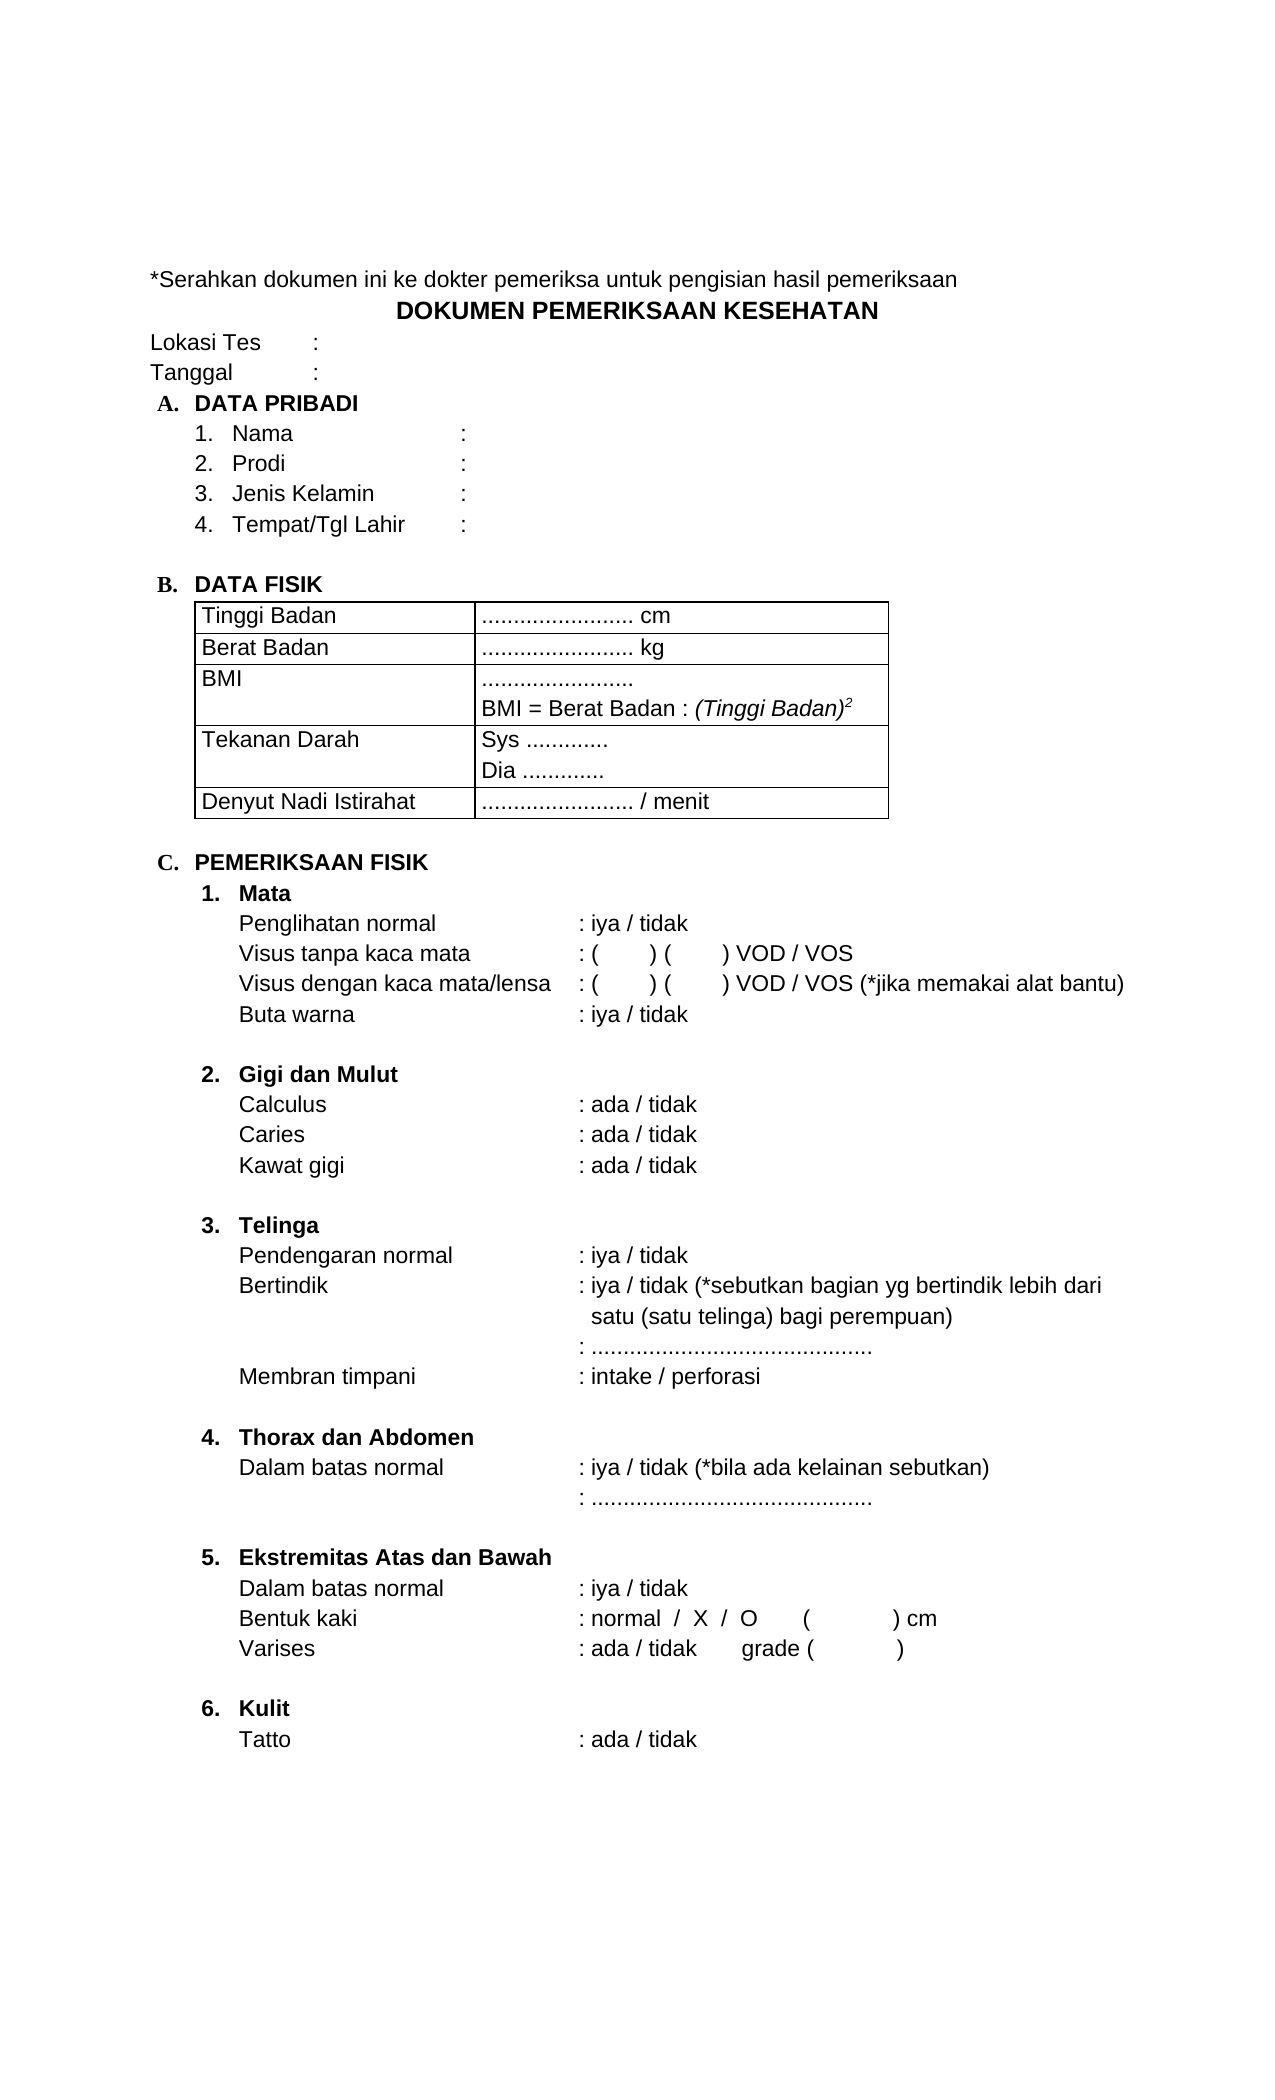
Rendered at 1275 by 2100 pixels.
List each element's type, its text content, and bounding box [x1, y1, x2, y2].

table_header ........................ cm [476, 603, 888, 633]
list Nama : [194, 420, 1125, 446]
list DATA PRIBADI [157, 389, 1125, 416]
list Gigi dan Mulut [201, 1061, 1125, 1087]
list Prodi : [194, 450, 1125, 476]
list Dalam batas normal : iya / tidak [239, 1574, 1125, 1601]
list Telinga [201, 1212, 1125, 1238]
list Membran timpani : intake / perforasi [239, 1363, 1125, 1389]
list Kawat gigi : ada / tidak [239, 1152, 1125, 1178]
table_cell BMI [196, 665, 474, 725]
list Pendengaran normal : iya / tidak [239, 1242, 1125, 1268]
table_cell ........................ BMI = Berat Badan : (Tinggi Badan)2 [476, 665, 888, 725]
list Varises : ada / tidak grade ( ) [239, 1635, 1125, 1661]
list Visus dengan kaca mata/lensa : ( ) ( ) VOD / VOS (*jika memakai alat bantu) [239, 970, 1125, 997]
list Thorax dan Abdomen [201, 1423, 1125, 1450]
list Calculus : ada / tidak [239, 1091, 1125, 1117]
list : [201, 1484, 1125, 1510]
list : [239, 1333, 1125, 1359]
list Mata [201, 880, 1125, 906]
list Caries : ada / tidak [239, 1121, 1125, 1148]
list Penglihatan normal : iya / tidak [239, 910, 1125, 936]
table_header Tinggi Badan [196, 603, 474, 633]
list Bertindik : iya / tidak (*sebutkan bagian yg bertindik lebih dari [239, 1272, 1125, 1299]
table_cell ........................ / menit [476, 788, 888, 818]
table_cell Sys ............. Dia ............. [476, 726, 888, 787]
list Dalam batas normal : iya / tidak (*bila ada kelainan sebutkan) [239, 1454, 1125, 1480]
table_cell Berat Badan [196, 634, 474, 664]
list Bentuk kaki : normal / X / O ( ) cm [239, 1605, 1125, 1631]
list Kulit [201, 1695, 1125, 1722]
text Lokasi Tes : [150, 329, 1125, 355]
list Jenis Kelamin : [194, 480, 1125, 507]
text *Serahkan dokumen ini ke dokter pemeriksa untuk pengisian hasil pemeriksaan [150, 266, 1125, 292]
table_cell Denyut Nadi Istirahat [196, 788, 474, 818]
list DATA FISIK [157, 571, 1125, 597]
list Ekstremitas Atas dan Bawah [201, 1544, 1125, 1571]
list Visus tanpa kaca mata : ( ) ( ) VOD / VOS [239, 940, 1125, 966]
table_cell ........................ kg [476, 634, 888, 664]
text Tanggal : [150, 359, 1125, 386]
list Buta warna : iya / tidak [239, 1001, 1125, 1027]
text DOKUMEN PEMERIKSAAN KESEHATAN [150, 296, 1125, 325]
list Tempat/Tgl Lahir : [194, 511, 1125, 537]
list satu (satu telinga) bagi perempuan) [239, 1303, 1125, 1329]
list Tatto : ada / tidak [239, 1726, 1125, 1752]
table_cell Tekanan Darah [196, 726, 474, 787]
list PEMERIKSAAN FISIK [157, 849, 1125, 876]
